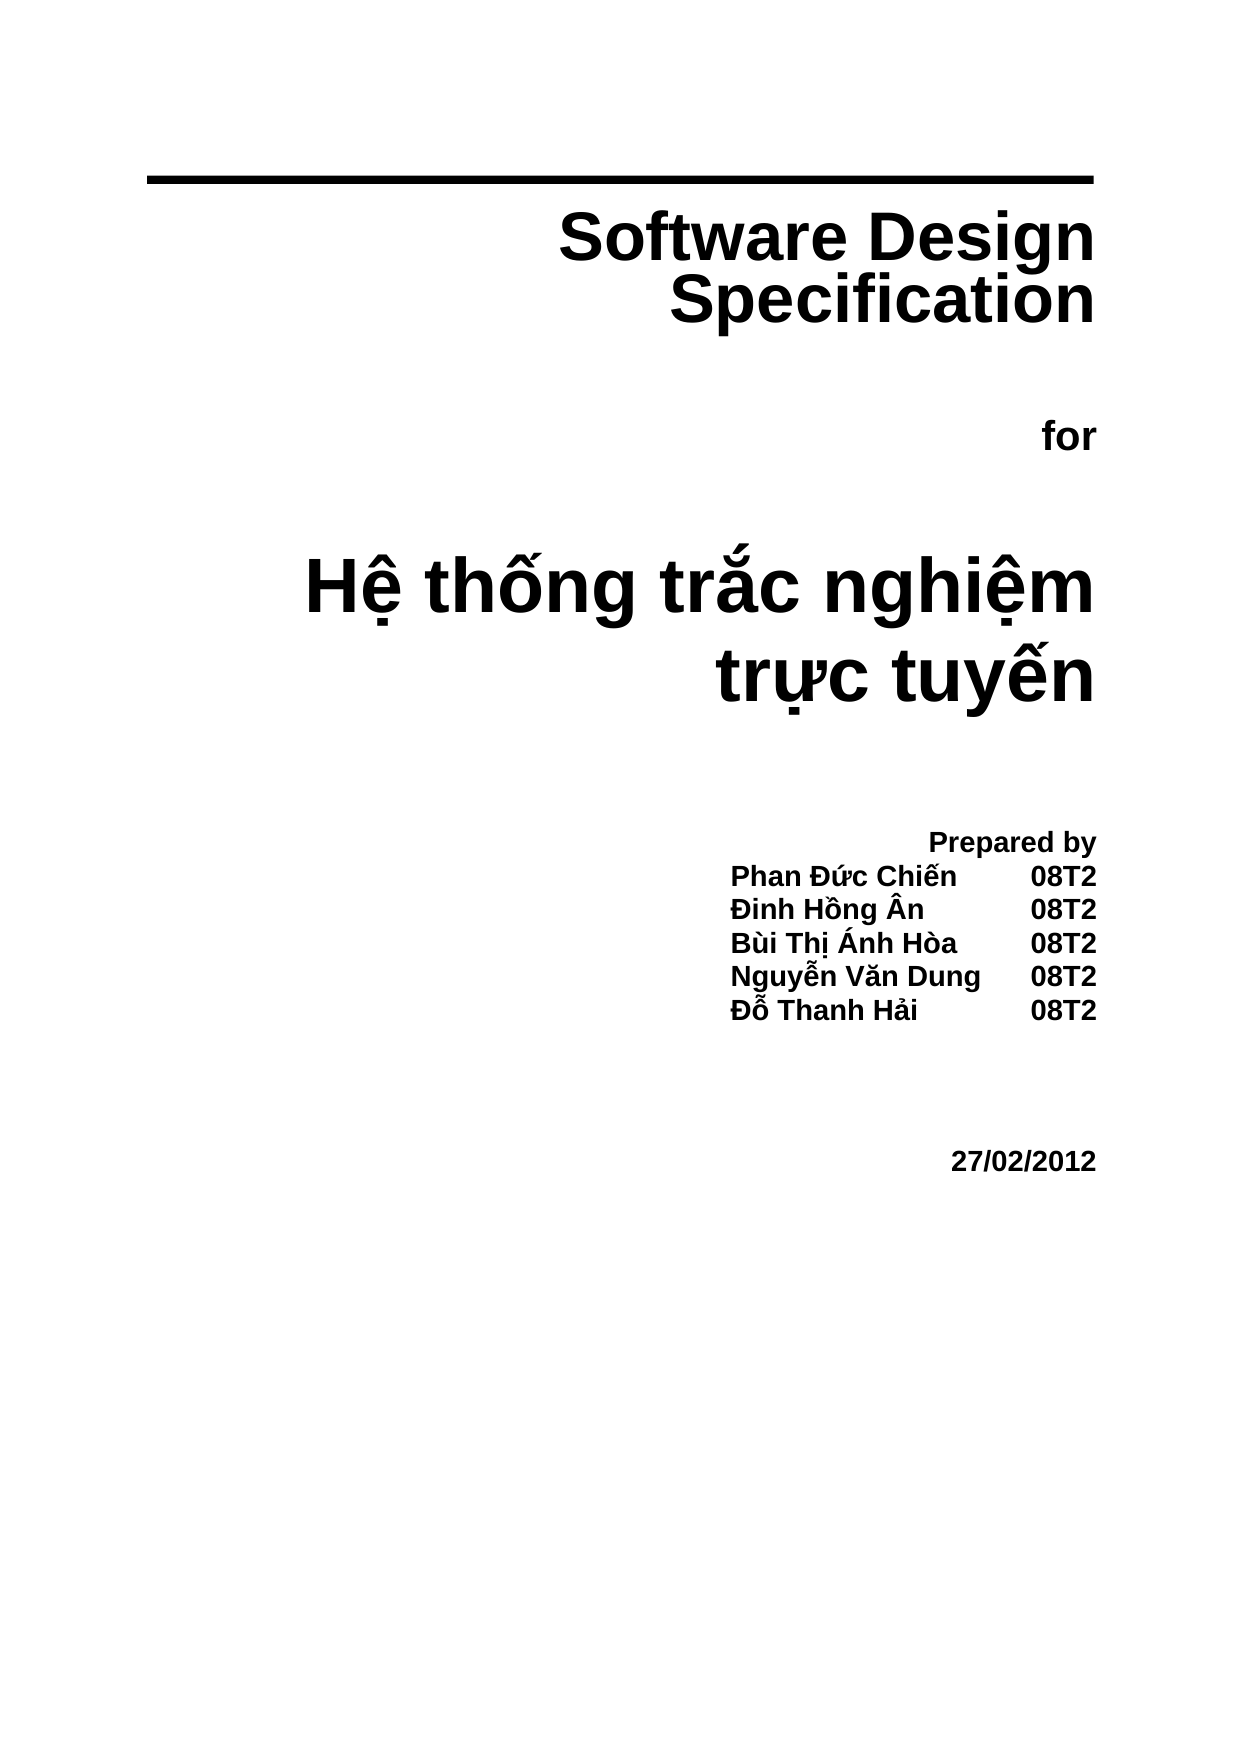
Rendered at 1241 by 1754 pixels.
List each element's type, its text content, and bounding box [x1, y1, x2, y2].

text Phan Đức Chiến 08T2 [141, 859, 1097, 892]
text Prepared by [141, 825, 1097, 859]
text Đinh Hồng Ân 08T2 [141, 892, 1097, 926]
text Software Design Specification [141, 211, 1097, 335]
text 27/02/2012 [141, 1149, 1097, 1177]
text Đỗ Thanh Hải 08T2 [141, 993, 1097, 1026]
text Bùi Thị Ánh Hòa 08T2 [141, 926, 1097, 959]
text for [141, 420, 1097, 458]
text Nguyễn Văn Dung 08T2 [141, 959, 1097, 993]
text Hệ thống trắc nghiệm trực tuyến [141, 540, 1097, 718]
